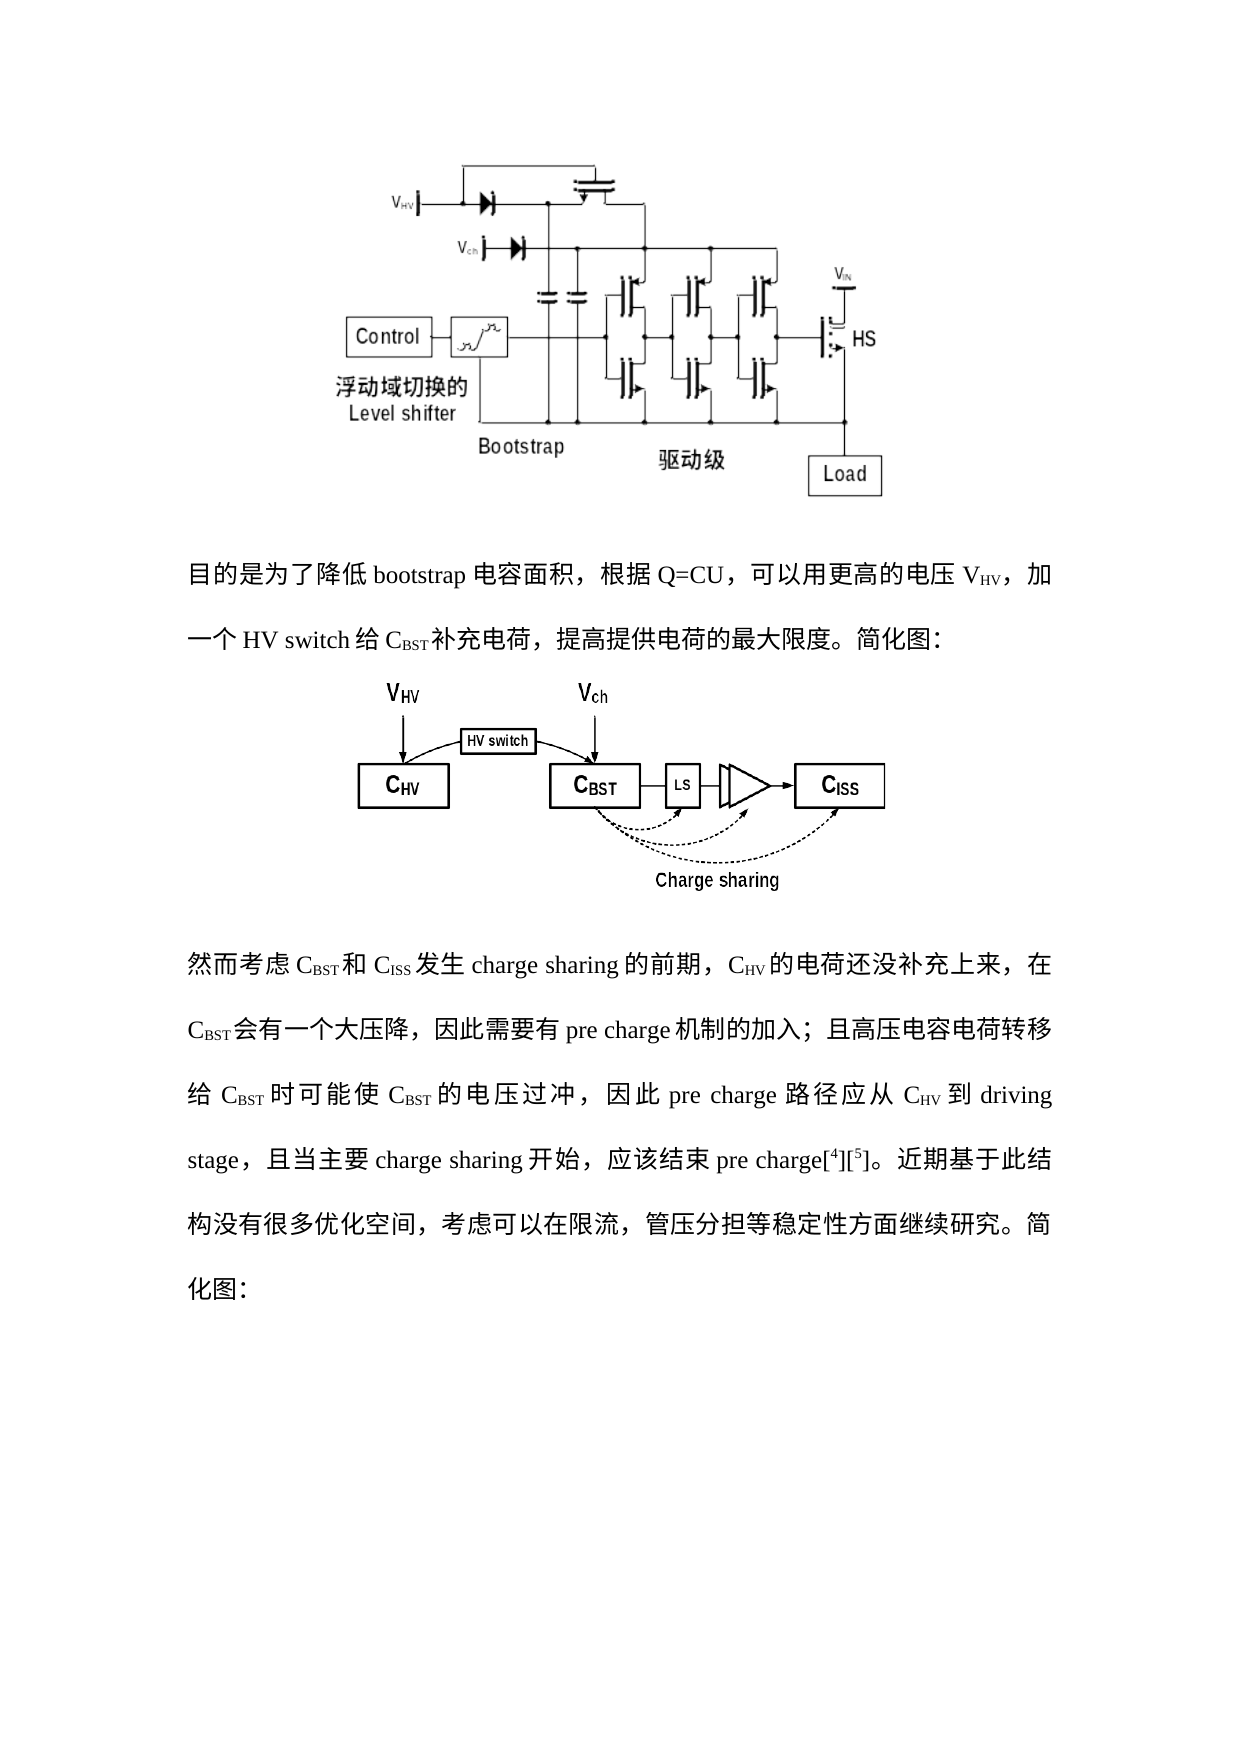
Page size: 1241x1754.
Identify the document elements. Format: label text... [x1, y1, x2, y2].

text 目的是为了降低bootstrap电容面积，根据Q=CU，可以用更高的电压VHV，加一个HV switch给CBST补充电荷，提高提供电荷的最大限度。简化图： [187, 540, 1053, 670]
text 然而考虑CBST和CISS发生charge sharing的前期，CHV的电荷还没补充上来，在CBST会有一个大压降，因此需要有pre charge机制的加入；且高压电容电荷转移给CBST时可能使CBST的电压过冲，因此pre charge路径应从CHV到driving stage，且当主要charge sharing开始，应该结束pre charge[][]。近期基于此结构没有很多优化空间，考虑可以在限流，管压分担等稳定性方面继续研究。简化图： [187, 930, 1053, 1320]
